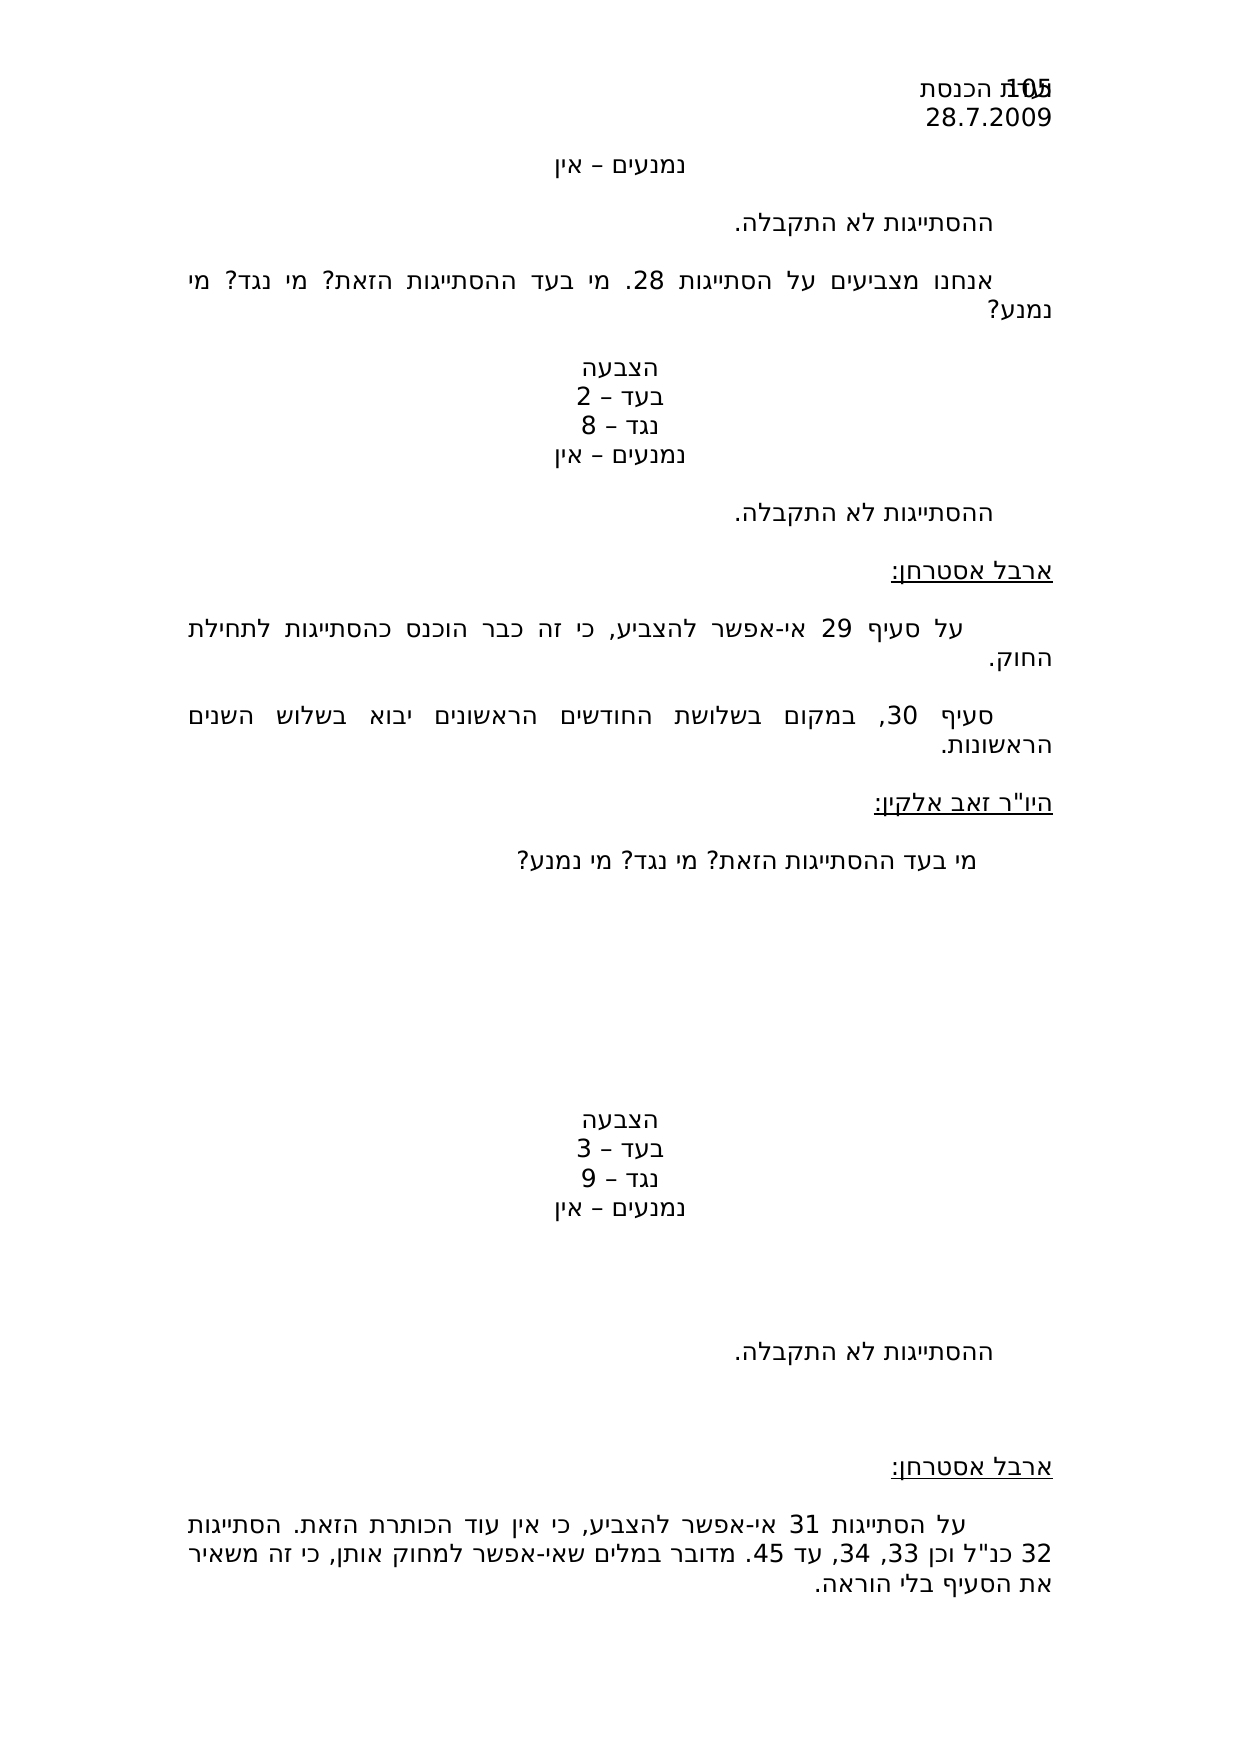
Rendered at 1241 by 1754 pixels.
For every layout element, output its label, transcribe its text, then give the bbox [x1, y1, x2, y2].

text נמנעים – אין [187, 150, 1053, 179]
text על הסתייגות 31 אי-אפשר להצביע, כי אין עוד הכותרת הזאת. הסתייגות 32 כנ"ל וכן 33, 34, עד 45. מדובר במלים שאי-אפשר למחוק אותן, כי זה משאיר את הסעיף בלי הוראה. [187, 1510, 1053, 1598]
text ההסתייגות לא התקבלה. [187, 208, 1053, 237]
text היו"ר זאב אלקין: [187, 788, 1053, 817]
text בעד – 2 [187, 382, 1053, 411]
text על סעיף 29 אי-אפשר להצביע, כי זה כבר הוכנס כהסתייגות לתחילת החוק. [187, 614, 1053, 672]
text בעד – 3 [187, 1134, 1053, 1164]
text נמנעים – אין [187, 1193, 1053, 1222]
text ההסתייגות לא התקבלה. [187, 498, 1053, 527]
text ארבל אסטרחן: [187, 556, 1053, 585]
text מי בעד ההסתייגות הזאת? מי נגד? מי נמנע? [187, 846, 1053, 875]
text הצבעה [187, 353, 1053, 382]
text ההסתייגות לא התקבלה. [187, 1337, 1053, 1366]
text הצבעה [187, 1105, 1053, 1134]
text נמנעים – אין [187, 440, 1053, 469]
text נגד – 9 [187, 1164, 1053, 1193]
text אנחנו מצביעים על הסתייגות 28. מי בעד ההסתייגות הזאת? מי נגד? מי נמנע? [187, 266, 1053, 324]
text ארבל אסטרחן: [187, 1452, 1053, 1482]
text סעיף 30, במקום בשלושת החודשים הראשונים יבוא בשלוש השנים הראשונות. [187, 701, 1053, 759]
text נגד – 8 [187, 411, 1053, 440]
